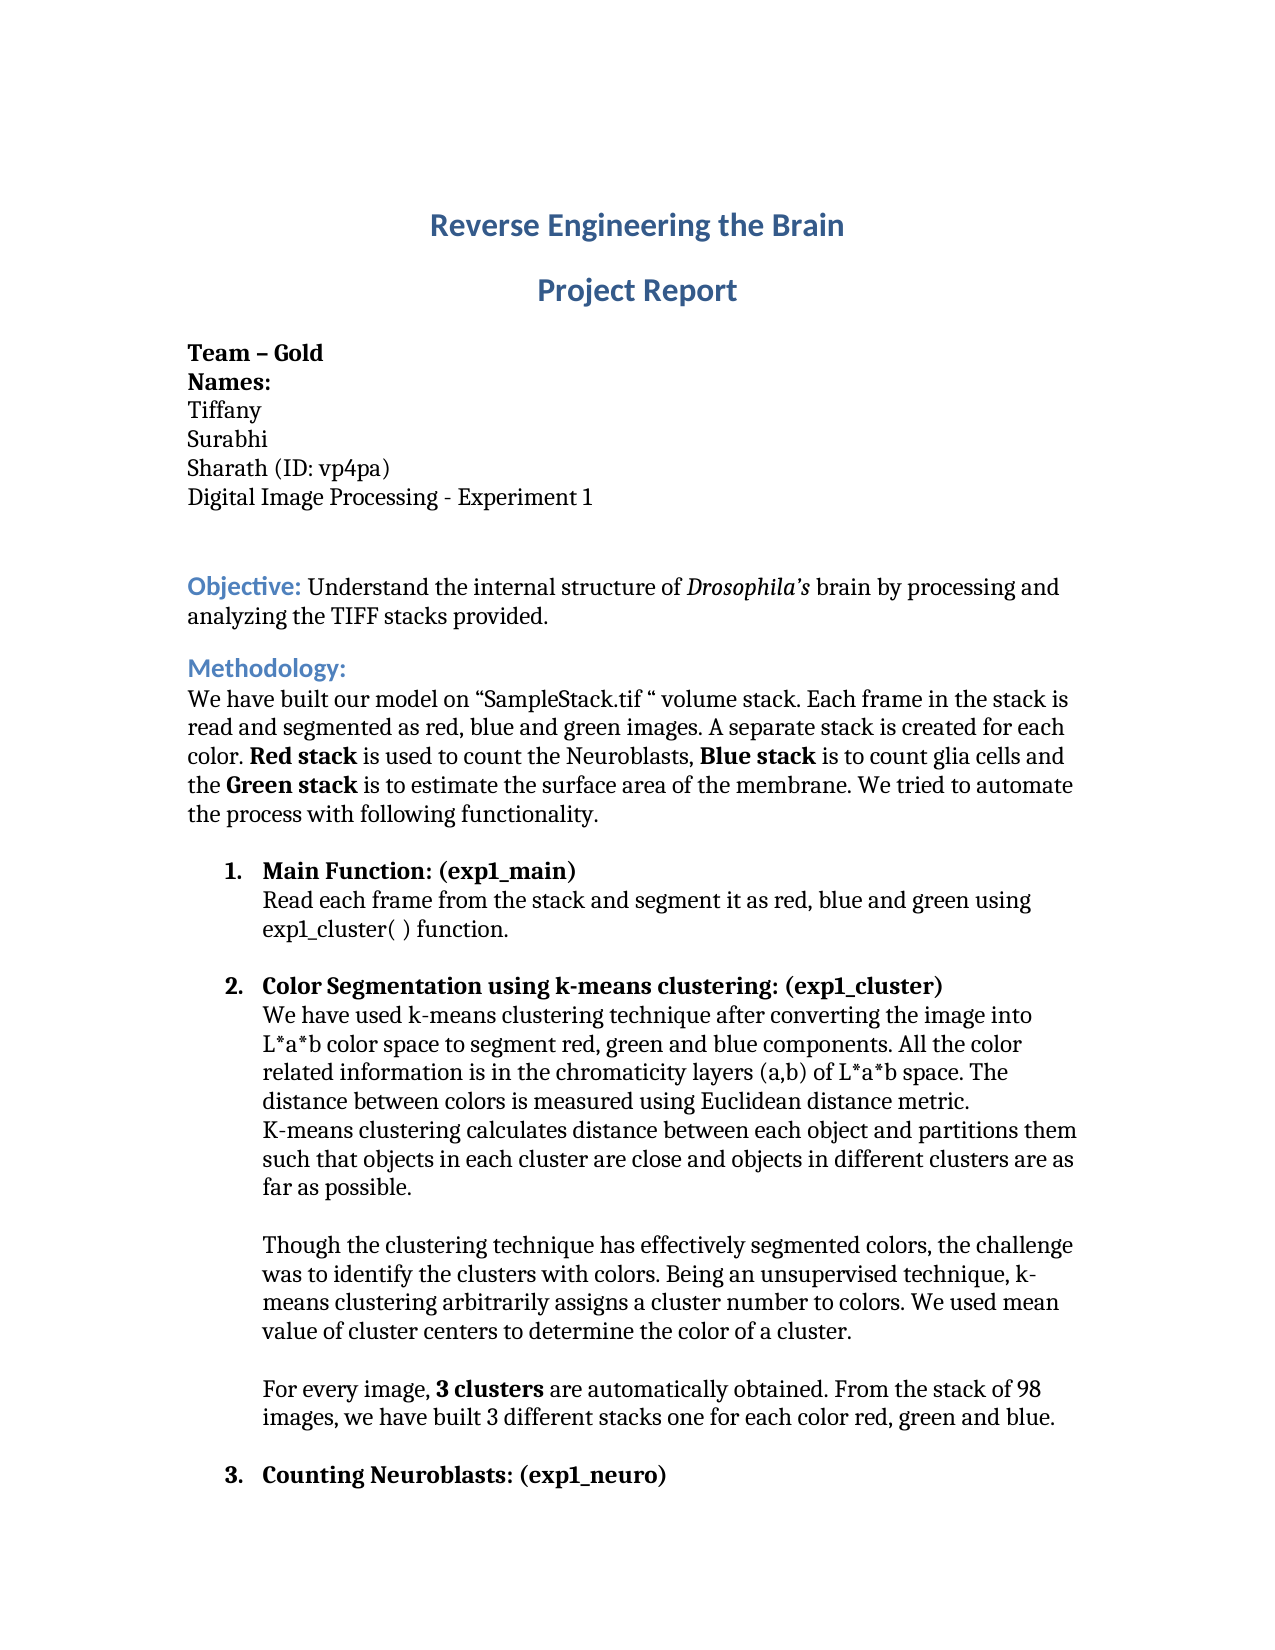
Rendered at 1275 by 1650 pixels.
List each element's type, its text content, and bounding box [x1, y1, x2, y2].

text Digital Image Processing - Experiment 1 [187, 483, 1087, 511]
subtitle Reverse Engineering the Brain [187, 204, 1087, 244]
list Counting Neuroblasts: (exp1_neuro) [225, 1461, 1087, 1489]
list Though the clustering technique has effectively segmented colors, the challenge was to identify the clusters with colors. Being an unsupervised technique, k-means clustering arbitrarily assigns a cluster number to colors. We used mean value of cluster centers to determine the color of a cluster. [262, 1231, 1087, 1346]
text Names: [187, 368, 1087, 396]
text Tiffany [187, 396, 1087, 425]
list Main Function: (exp1_main) [225, 857, 1087, 886]
text Objective: Understand the internal structure of Drosophila’s brain by processing and analyzing the TIFF stacks provided. [187, 569, 1087, 631]
text Team – Gold [187, 339, 1087, 368]
subtitle Methodology: [187, 652, 1087, 684]
text We have built our model on “SampleStack.tif “ volume stack. Each frame in the stack is read and segmented as red, blue and green images. A separate stack is created for each color. Red stack is used to count the Neuroblasts, Blue stack is to count glia cells and the Green stack is to estimate the surface area of the membrane. We tried to automate the process with following functionality. [187, 684, 1087, 828]
list K-means clustering calculates distance between each object and partitions them such that objects in each cluster are close and objects in different clusters are as far as possible. [262, 1116, 1087, 1202]
text Surabhi [187, 425, 1087, 454]
list Read each frame from the stack and segment it as red, blue and green using exp1_cluster( ) function. [262, 886, 1087, 943]
text Sharath (ID: vp4pa) [187, 454, 1087, 483]
list For every image, 3 clusters are automatically obtained. From the stack of 98 images, we have built 3 different stacks one for each color red, green and blue. [262, 1374, 1087, 1432]
list Color Segmentation using k-means clustering: (exp1_cluster) [225, 972, 1087, 1001]
subtitle Project Report [187, 269, 1087, 310]
list We have used k-means clustering technique after converting the image into L*a*b color space to segment red, green and blue components. All the color related information is in the chromaticity layers (a,b) of L*a*b space. The distance between colors is measured using Euclidean distance metric. [262, 1001, 1087, 1116]
